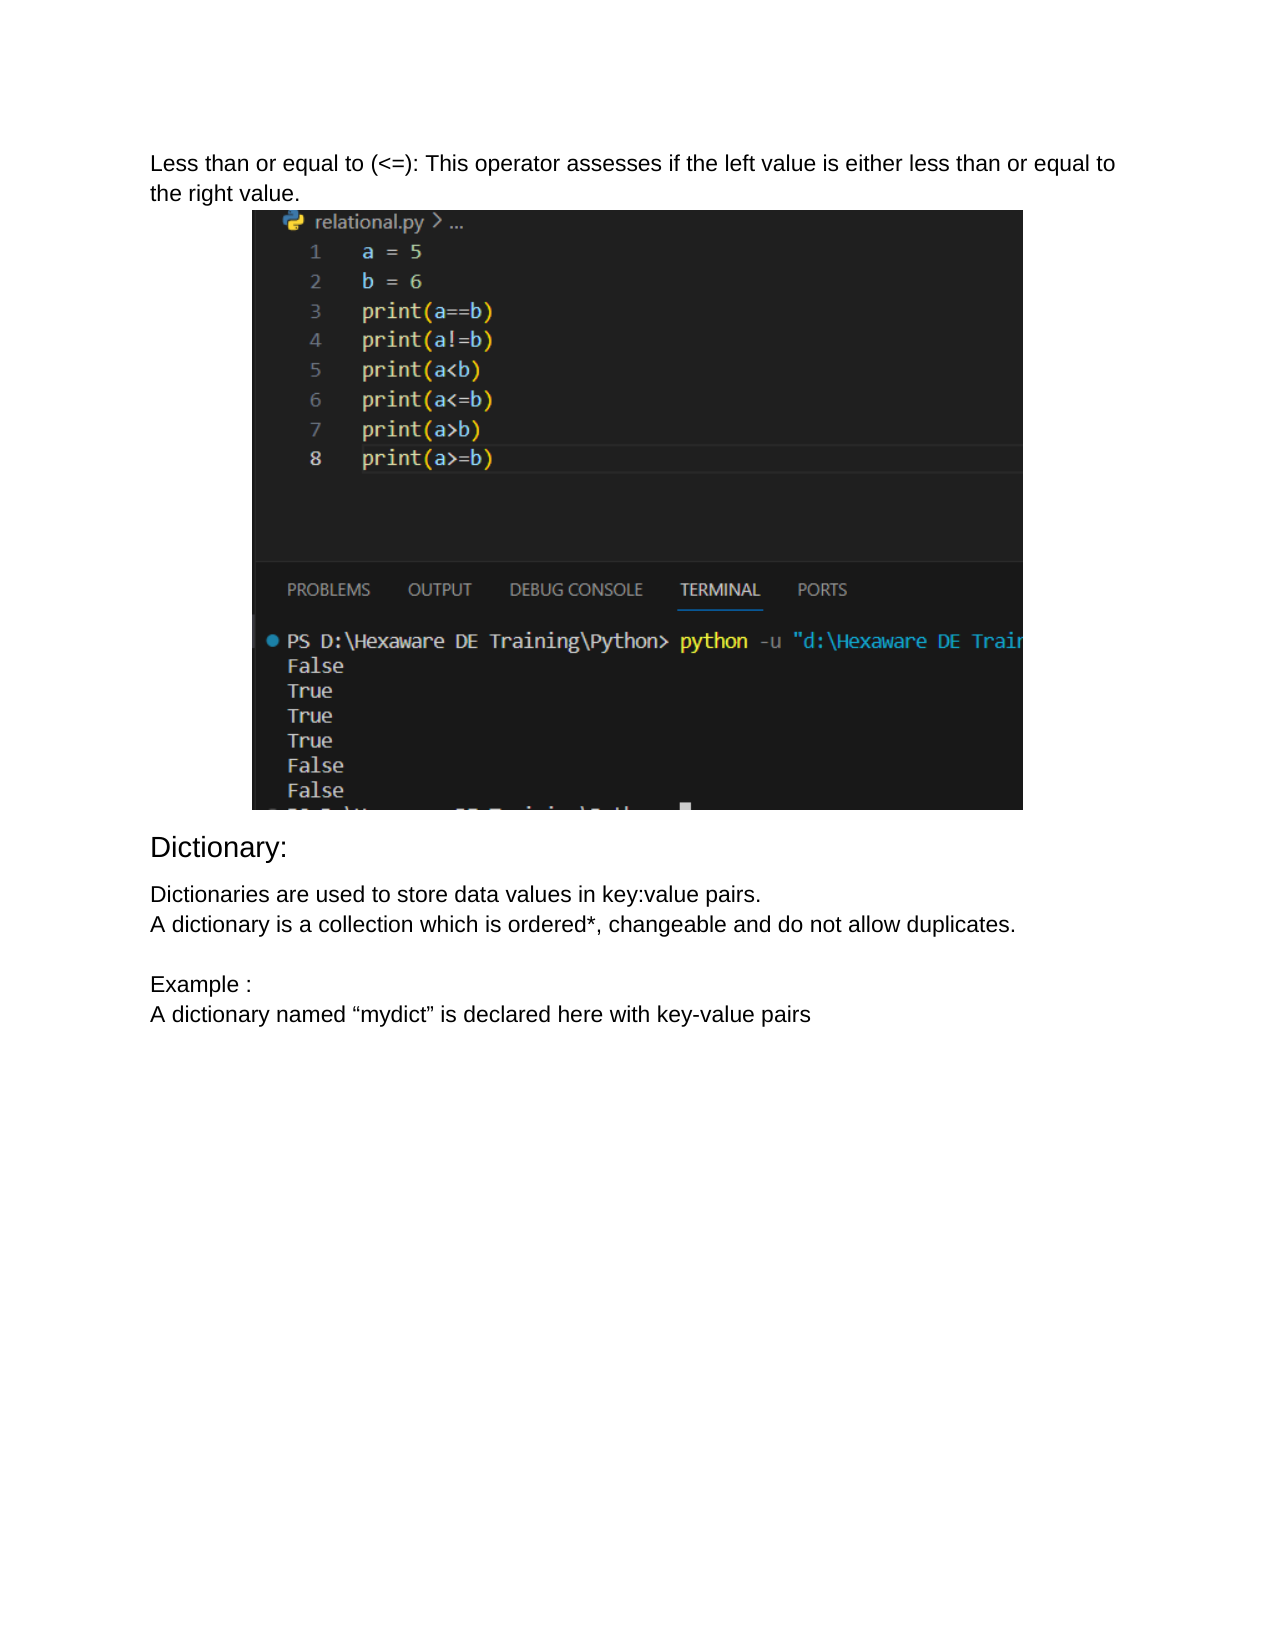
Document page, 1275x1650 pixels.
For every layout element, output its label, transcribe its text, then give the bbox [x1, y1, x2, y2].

text A dictionary is a collection which is ordered*, changeable and do not allow duplicates. [150, 911, 1125, 937]
text Dictionaries are used to store data values in key:value pairs. [150, 881, 1125, 907]
text Example : [150, 971, 1125, 998]
picture [252, 210, 1023, 810]
text A dictionary named “mydict” is declared here with key-value pairs [150, 1001, 1125, 1028]
subtitle Dictionary: [150, 830, 1125, 864]
text Less than or equal to (<=): This operator assesses if the left value is either less than or equal to the right value. [150, 150, 1125, 207]
